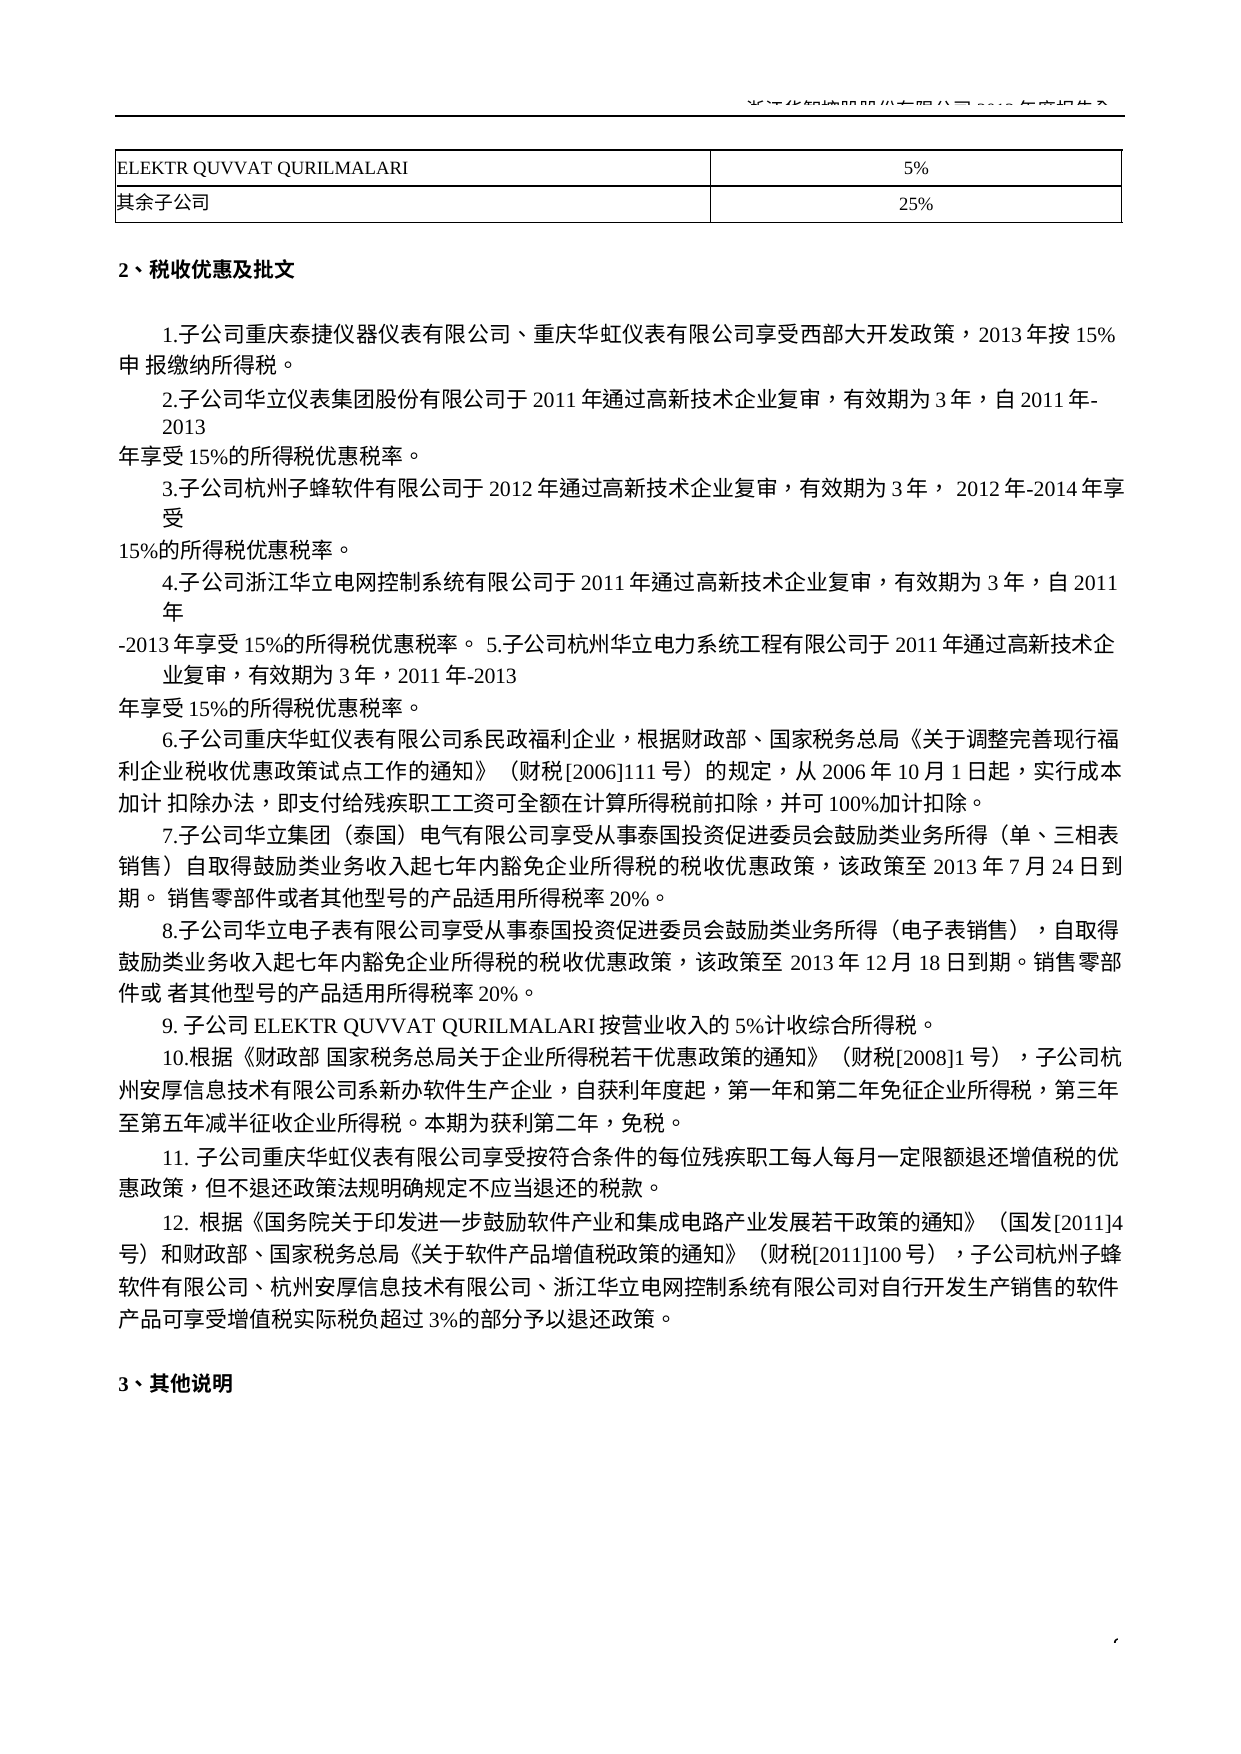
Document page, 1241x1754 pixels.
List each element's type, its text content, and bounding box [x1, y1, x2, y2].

text 6.子公司重庆华虹仪表有限公司系民政福利企业，根据财政部、国家税务总局《关于调整完善现行福 利企业税收优惠政策试点工作的通知》（财税[2006]111号）的规定，从2006年10月1日起，实行成本加计 扣除办法，即支付给残疾职工工资可全额在计算所得税前扣除，并可100%加计扣除。 [118, 724, 1123, 817]
text 9. 子公司ELEKTR QUVVAT QURILMALARI按营业收入的5%计收综合所得税。 [162, 1010, 1138, 1040]
text 12. 根据《国务院关于印发进一步鼓励软件产业和集成电路产业发展若干政策的通知》（国发[2011]4 号）和财政部、国家税务总局《关于软件产品增值税政策的通知》（财税[2011]100号），子公司杭州子蜂 软件有限公司、杭州安厚信息技术有限公司、浙江华立电网控制系统有限公司对自行开发生产销售的软件 产品可享受增值税实际税负超过3%的部分予以退还政策。 [118, 1207, 1123, 1333]
text 4.子公司浙江华立电网控制系统有限公司于2011年通过高新技术企业复审，有效期为3年，自2011年 [162, 567, 1138, 627]
text 11. 子公司重庆华虹仪表有限公司享受按符合条件的每位残疾职工每人每月一定限额退还增值税的优 惠政策，但不退还政策法规明确规定不应当退还的税款。 [118, 1142, 1122, 1203]
text 1.子公司重庆泰捷仪器仪表有限公司、重庆华虹仪表有限公司享受西部大开发政策，2013年按15%申 报缴纳所得税。 [118, 319, 1116, 380]
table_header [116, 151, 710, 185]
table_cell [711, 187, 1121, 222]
text 8.子公司华立电子表有限公司享受从事泰国投资促进委员会鼓励类业务所得（电子表销售），自取得 鼓励类业务收入起七年内豁免企业所得税的税收优惠政策，该政策至2013年12月18日到期。销售零部件或 者其他型号的产品适用所得税率20%。 [118, 915, 1123, 1008]
text 3.子公司杭州子蜂软件有限公司于2012年通过高新技术企业复审，有效期为3年， 2012年-2014年享受 [162, 473, 1138, 533]
text 年享受15%的所得税优惠税率。 [118, 441, 1138, 471]
text 15%的所得税优惠税率。 [118, 535, 1138, 565]
text -2013年享受15%的所得税优惠税率。 5.子公司杭州华立电力系统工程有限公司于2011年通过高新技术企业复审，有效期为3年，2011年-2013 [118, 629, 1123, 690]
text 年享受15%的所得税优惠税率。 [118, 692, 1138, 722]
text 2.子公司华立仪表集团股份有限公司于2011年通过高新技术企业复审，有效期为3年，自2011年-2013 [162, 384, 1138, 439]
text 2、税收优惠及批文 [118, 255, 1138, 283]
text 10.根据《财政部 国家税务总局关于企业所得税若干优惠政策的通知》（财税[2008]1号），子公司杭 州安厚信息技术有限公司系新办软件生产企业，自获利年度起，第一年和第二年免征企业所得税，第三年 至第五年减半征收企业所得税。本期为获利第二年，免税。 [118, 1042, 1122, 1137]
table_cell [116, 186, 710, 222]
text 3、其他说明 [118, 1369, 1138, 1398]
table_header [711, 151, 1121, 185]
text 7.子公司华立集团（泰国）电气有限公司享受从事泰国投资促进委员会鼓励类业务所得（单、三相表 销售）自取得鼓励类业务收入起七年内豁免企业所得税的税收优惠政策，该政策至2013年7月24日到期。 销售零部件或者其他型号的产品适用所得税率20%。 [118, 820, 1123, 913]
